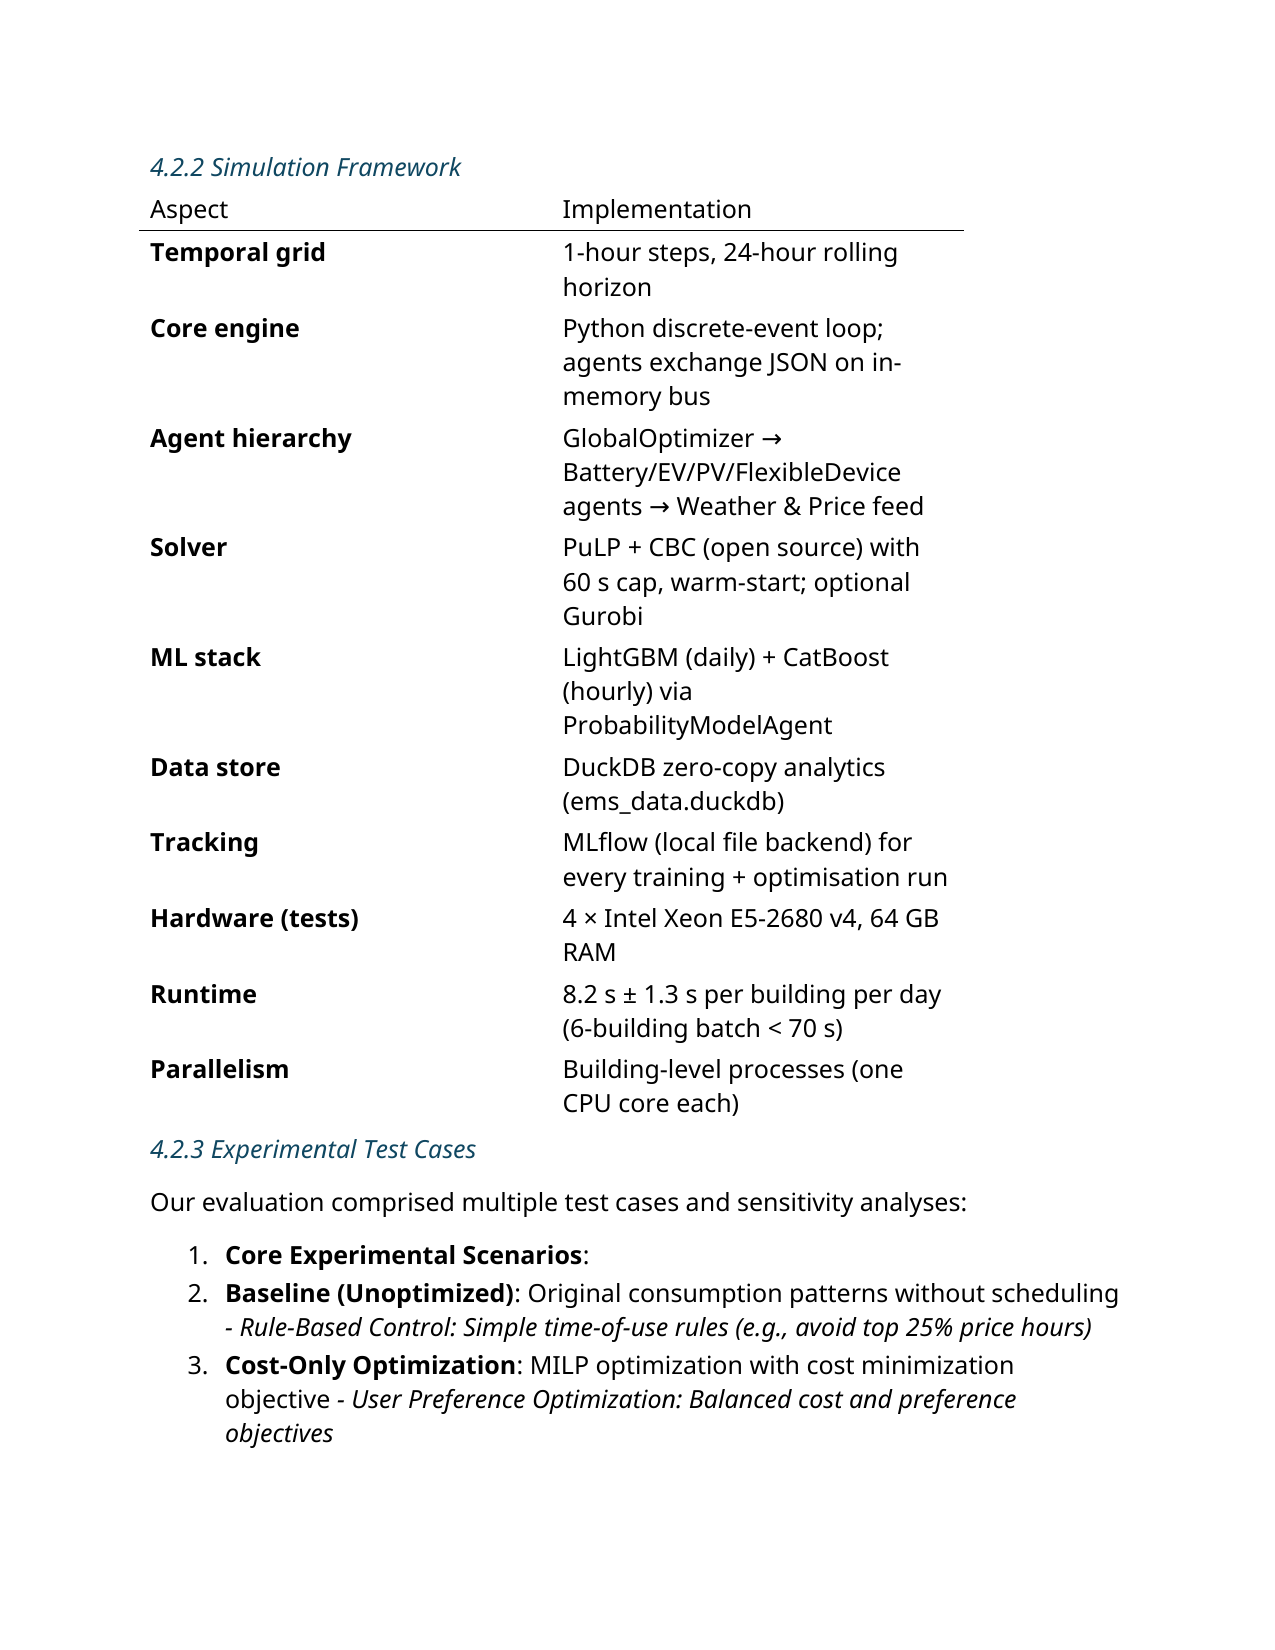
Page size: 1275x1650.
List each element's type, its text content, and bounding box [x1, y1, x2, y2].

list Cost-Only Optimization: MILP optimization with cost minimization objective - User Preference Optimization: Balanced cost and preference objectives [187, 1347, 1125, 1450]
table_cell Core engine [139, 307, 551, 417]
table_header Aspect [139, 188, 551, 230]
table_cell Building-level processes (one CPU core each) [551, 1048, 964, 1124]
table_cell Python discrete-event loop; agents exchange JSON on in-memory bus [551, 307, 964, 417]
table_cell Hardware (tests) [139, 897, 551, 973]
text Our evaluation comprised multiple test cases and sensitivity analyses: [150, 1185, 1125, 1219]
table_cell LightGBM (daily) + CatBoost (hourly) via ProbabilityModelAgent [551, 636, 964, 746]
table_cell Solver [139, 526, 551, 636]
table_cell PuLP + CBC (open source) with 60 s cap, warm-start; optional Gurobi [551, 526, 964, 636]
table_cell Tracking [139, 821, 551, 897]
table_cell Data store [139, 746, 551, 821]
table_cell 1-hour steps, 24-hour rolling horizon [551, 231, 964, 307]
subtitle 4.2.2 Simulation Framework [150, 150, 1125, 184]
table_cell MLflow (local file backend) for every training + optimisation run [551, 821, 964, 897]
table_cell GlobalOptimizer → Battery/EV/PV/FlexibleDevice agents → Weather & Price feed [551, 417, 964, 526]
list Core Experimental Scenarios: [187, 1238, 1125, 1272]
table_cell Agent hierarchy [139, 417, 551, 526]
subtitle 4.2.3 Experimental Test Cases [150, 1132, 1125, 1166]
table_cell ML stack [139, 636, 551, 746]
table_cell Parallelism [139, 1048, 551, 1124]
table_cell 8.2 s ± 1.3 s per building per day (6-building batch < 70 s) [551, 973, 964, 1048]
table_cell DuckDB zero-copy analytics (ems_data.duckdb) [551, 746, 964, 821]
table_cell Runtime [139, 973, 551, 1048]
list Baseline (Unoptimized): Original consumption patterns without scheduling - Rule-Based Control: Simple time-of-use rules (e.g., avoid top 25% price hours) [187, 1276, 1125, 1344]
table_cell Temporal grid [139, 231, 551, 307]
table_header Implementation [551, 188, 964, 230]
table_cell 4 × Intel Xeon E5-2680 v4, 64 GB RAM [551, 897, 964, 973]
